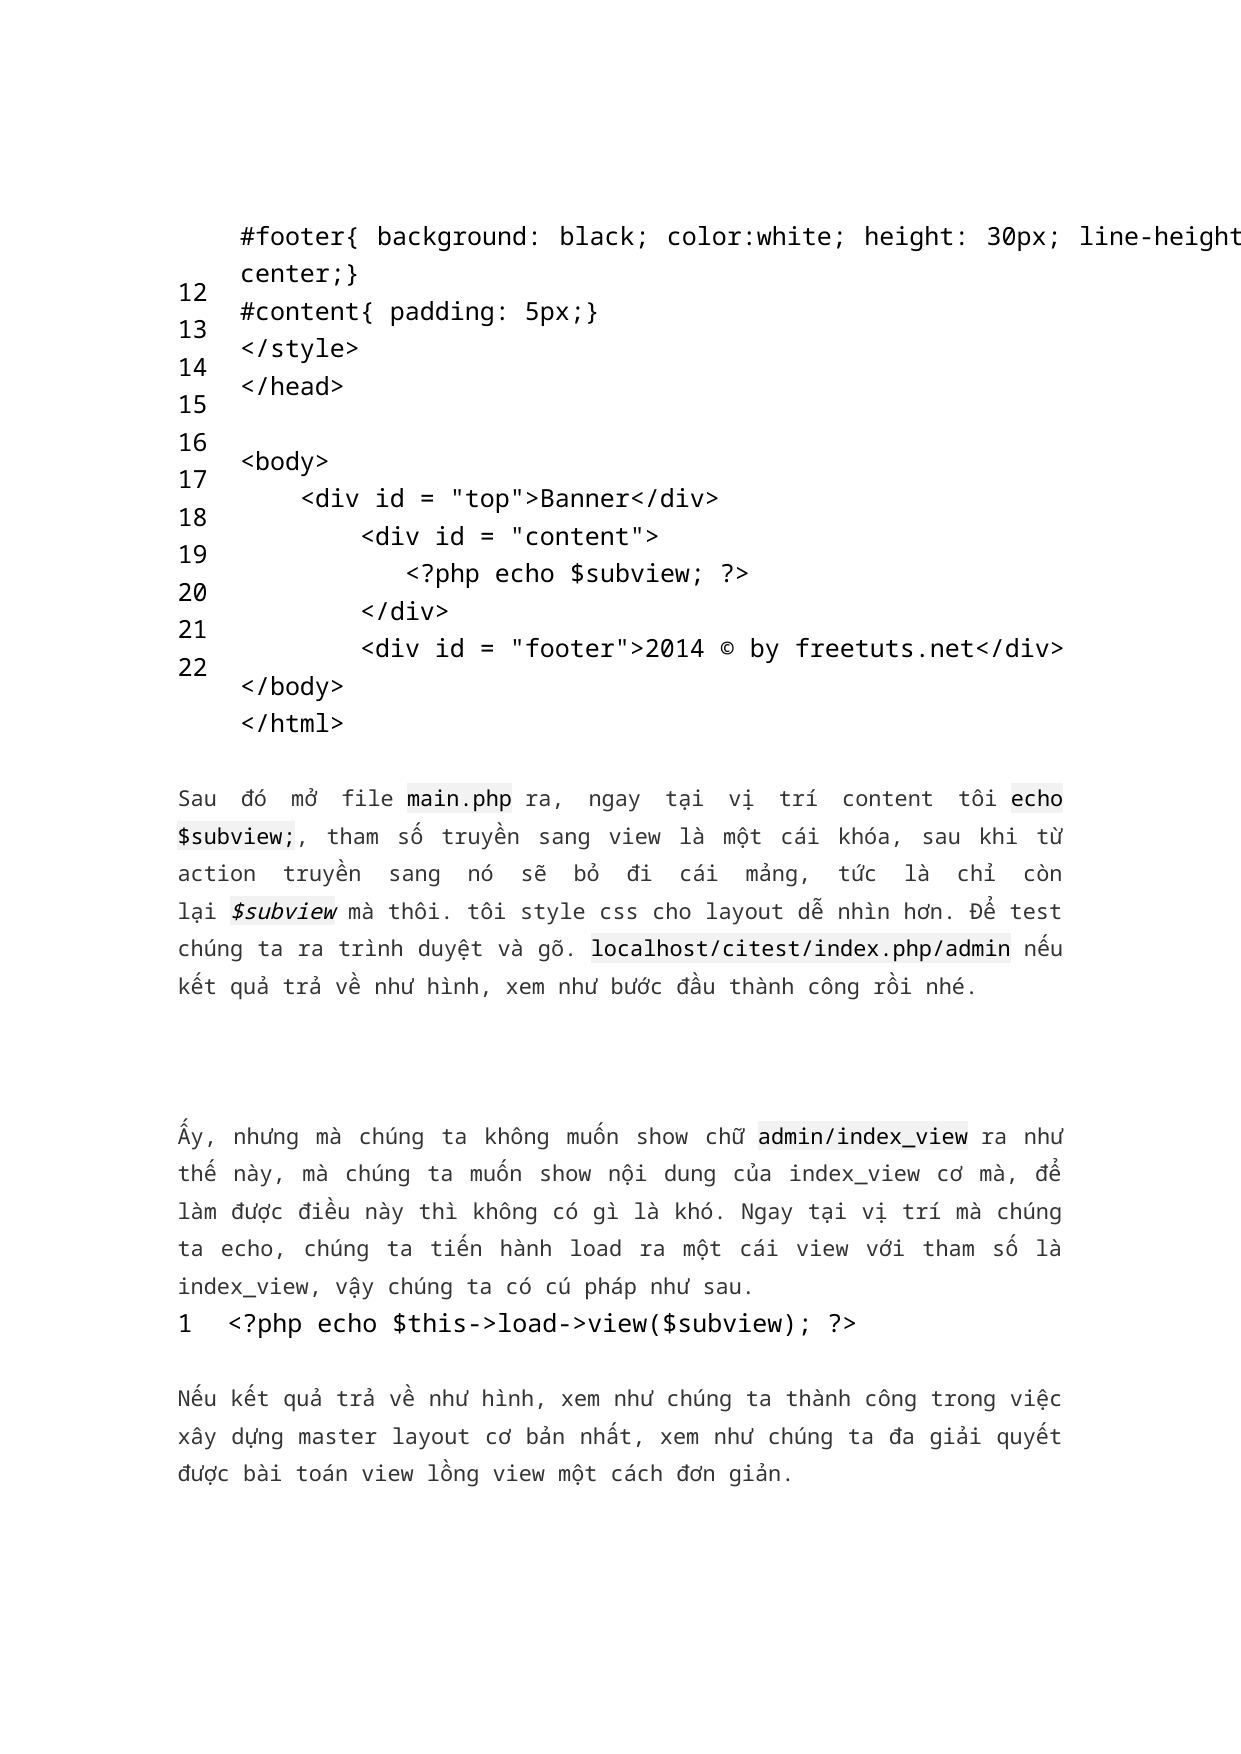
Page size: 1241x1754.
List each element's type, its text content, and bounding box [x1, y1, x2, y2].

text Sau đó mở file main.php ra, ngay tại vị trí content tôi echo $subview;, tham số truyền sang view là một cái khóa, sau khi từ action truyền sang nó sẽ bỏ đi cái mảng, tức là chỉ còn lại $subview mà thôi. tôi style css cho layout dễ nhìn hơn. Để test chúng ta ra trình duyệt và gõ. localhost/citest/index.php/admin nếu kết quả trả về như hình, xem như bước đầu thành công rồi nhé. Ấy, nhưng mà chúng ta không muốn show chữ admin/index_view ra như thế này, mà chúng ta muốn show nội dung của index_view cơ mà, để làm được điều này thì không có gì là khó. Ngay tại vị trí mà chúng ta echo, chúng ta tiến hành load ra một cái view với tham số là index_view, vậy chúng ta có cú pháp như sau. [177, 742, 1063, 1304]
table_header <?php echo $this->load->view($subview); ?> [227, 1304, 1240, 1342]
table_header 1 [177, 1304, 227, 1342]
table_header 1 2 3 4 5 6 7 8 9 10 11 12 13 14 15 16 17 18 19 20 21 22 [177, 217, 240, 742]
